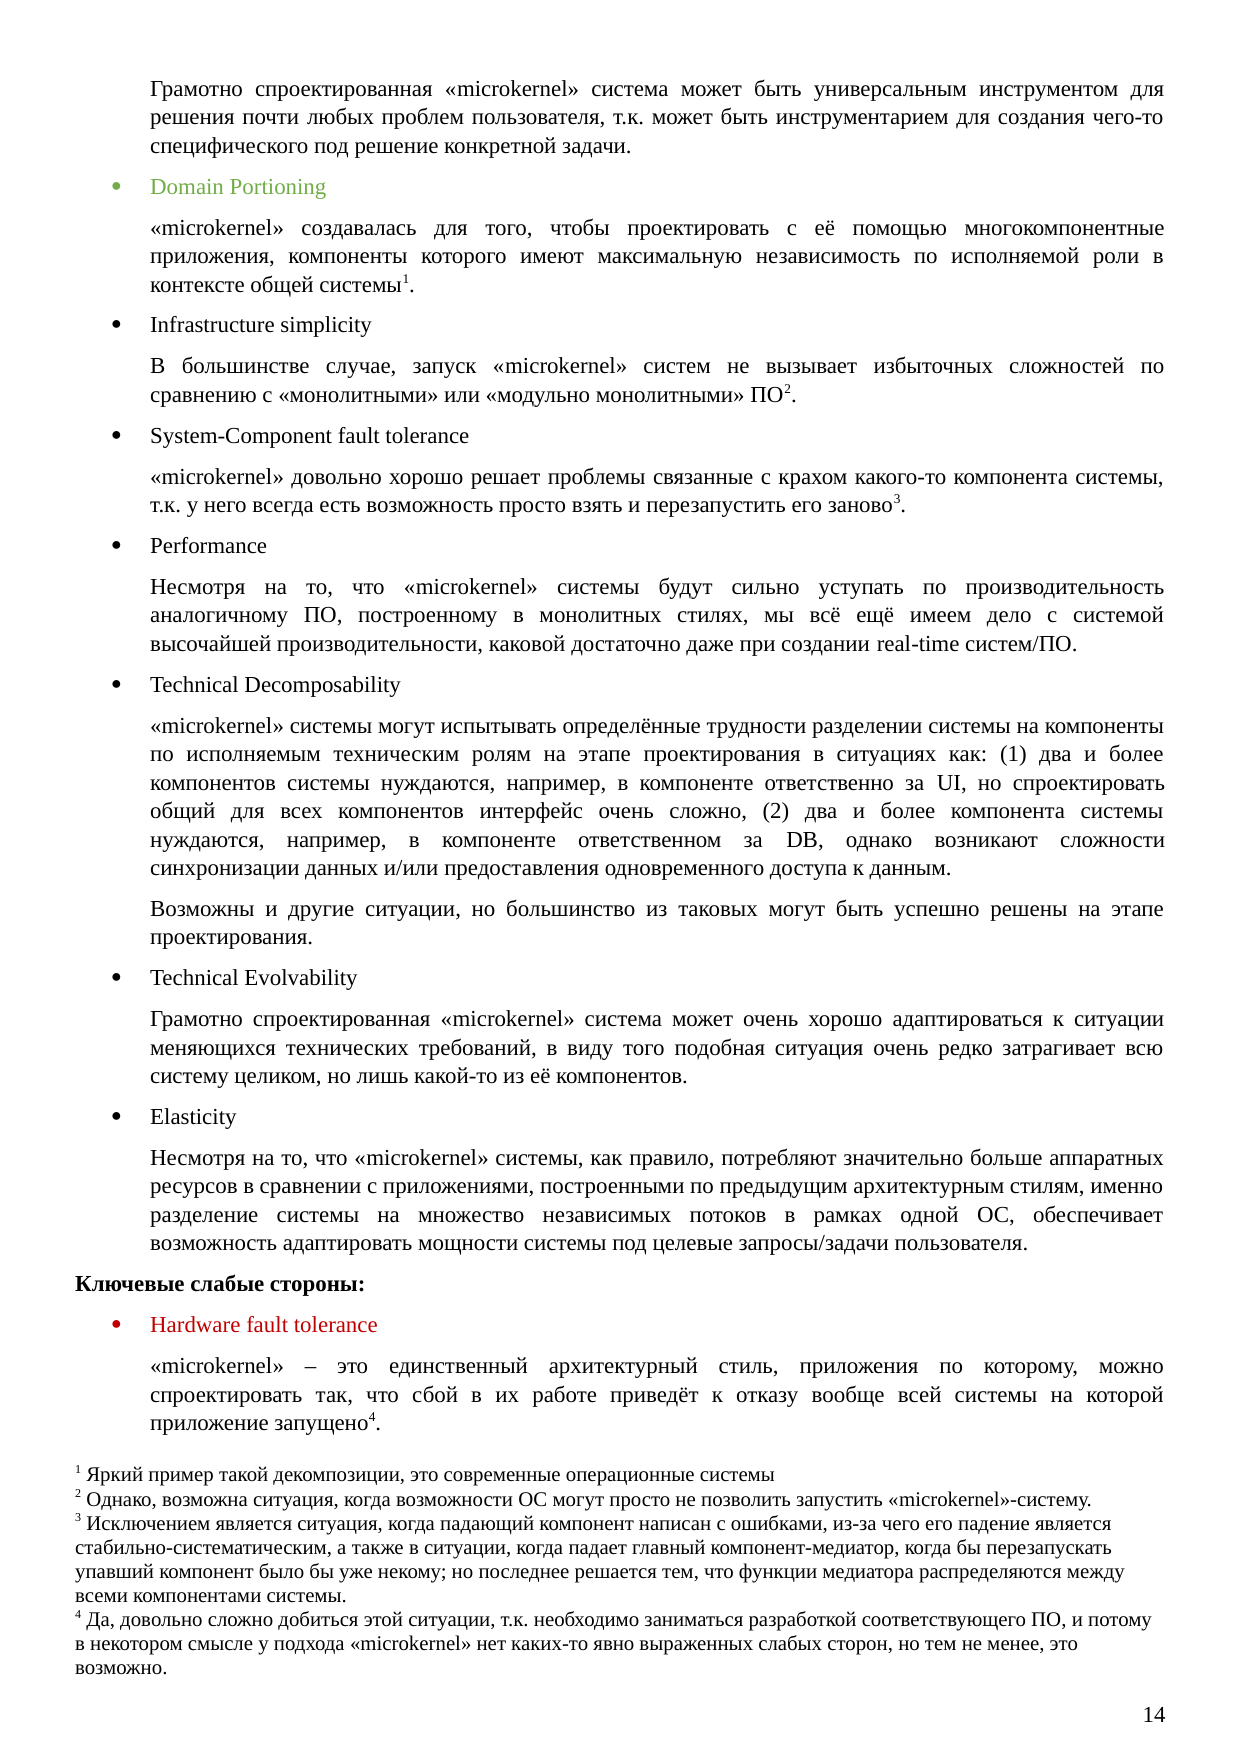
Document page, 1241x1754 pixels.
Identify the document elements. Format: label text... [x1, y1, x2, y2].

text Несмотря на то, что «microkernel» системы, как правило, потребляют значительно больше аппаратных ресурсов в сравнении с приложениями, построенными по предыдущим архитектурным стилям, именно разделение системы на множество независимых потоков в рамках одной ОС, обеспечивает возможность адаптировать мощности системы под целевые запросы/задачи пользователя. [150, 1144, 1165, 1256]
text Возможны и другие ситуации, но большинство из таковых могут быть успешно решены на этапе проектирования. [150, 895, 1165, 950]
list Technical Evolvability [112, 964, 1165, 991]
list System-Component fault tolerance [112, 422, 1165, 448]
list Performance [112, 532, 1165, 558]
list Domain Portioning [112, 173, 1165, 199]
text Грамотно спроектированная «microkernel» система может очень хорошо адаптироваться к ситуации меняющихся технических требований, в виду того подобная ситуация очень редко затрагивает всю систему целиком, но лишь какой-то из её компонентов. [150, 1005, 1165, 1088]
list Technical Decomposability [112, 671, 1165, 697]
list Hardware fault tolerance [112, 1311, 1165, 1338]
list Elasticity [112, 1103, 1165, 1129]
text «microkernel» – это единственный архитектурный стиль, приложения по которому, можно спроектировать так, что сбой в их работе приведёт к отказу вообще всей системы на которой приложение запущено. [150, 1352, 1165, 1435]
text Ключевые слабые стороны: [75, 1270, 1165, 1297]
list Infrastructure simplicity [112, 312, 1165, 338]
text «microkernel» создавалась для того, чтобы проектировать с её помощью многокомпонентные приложения, компоненты которого имеют максимальную независимость по исполняемой роли в контексте общей системы. [150, 214, 1165, 297]
text В большинстве случае, запуск «microkernel» систем не вызывает избыточных сложностей по сравнению с «монолитными» или «модульно монолитными» ПО. [150, 352, 1165, 407]
text Несмотря на то, что «microkernel» системы будут сильно уступать по производительность аналогичному ПО, построенному в монолитных стилях, мы всё ещё имеем дело с системой высочайшей производительности, каковой достаточно даже при создании real-time систем/ПО. [150, 573, 1165, 656]
text «microkernel» системы могут испытывать определённые трудности разделении системы на компоненты по исполняемым техническим ролям на этапе проектирования в ситуациях как: (1) два и более компонентов системы нуждаются, например, в компоненте ответственно за UI, но спроектировать общий для всех компонентов интерфейс очень сложно, (2) два и более компонента системы нуждаются, например, в компоненте ответственном за DB, однако возникают сложности синхронизации данных и/или предоставления одновременного доступа к данным. [150, 712, 1165, 880]
text Грамотно спроектированная «microkernel» система может быть универсальным инструментом для решения почти любых проблем пользователя, т.к. может быть инструментарием для создания чего-то специфического под решение конкретной задачи. [150, 75, 1165, 158]
text «microkernel» довольно хорошо решает проблемы связанные с крахом какого-то компонента системы, т.к. у него всегда есть возможность просто взять и перезапустить его заново. [150, 463, 1165, 518]
